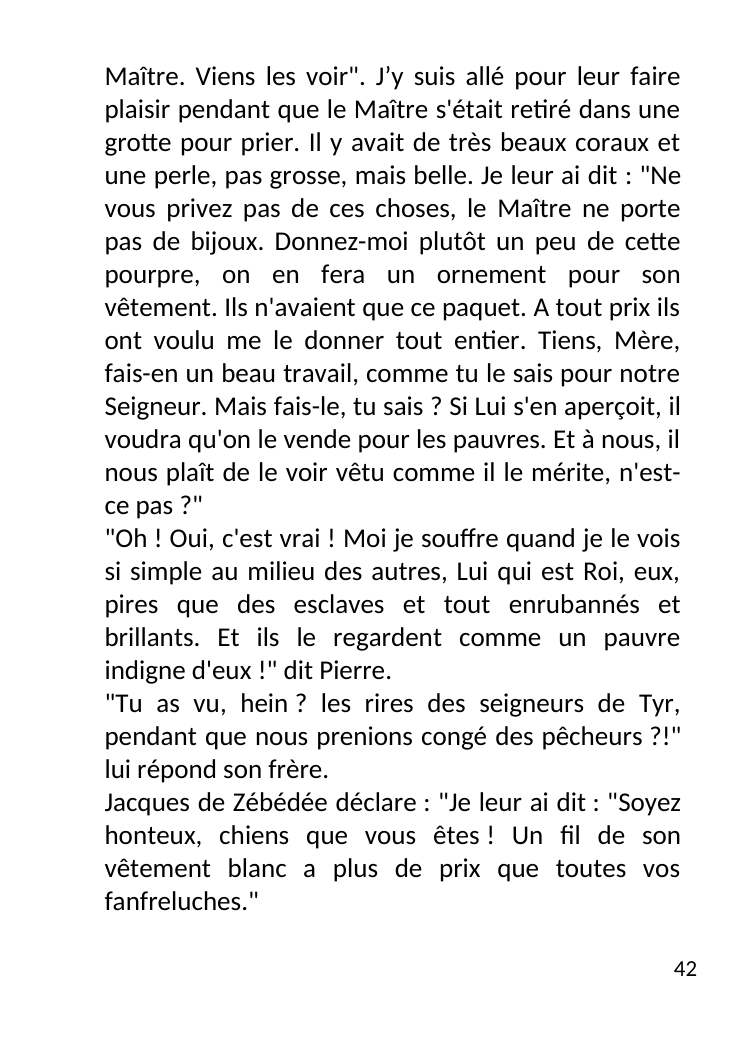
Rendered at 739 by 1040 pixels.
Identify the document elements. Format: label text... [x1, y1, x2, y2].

text "Oh ! Oui, c'est vrai ! Moi je souffre quand je le vois si simple au milieu des autres, Lui qui est Roi, eux, pires que des esclaves et tout enrubannés et brillants. Et ils le regardent comme un pauvre indigne d'eux !" dit Pierre. [104, 521, 681, 686]
text "Tu as vu, hein ? les rires des seigneurs de Tyr, pendant que nous prenions congé des pêcheurs ?!" lui répond son frère. [104, 686, 681, 786]
text Jacques de Zébédée déclare : "Je leur ai dit : "Soyez honteux, chiens que vous êtes ! Un fil de son vêtement blanc a plus de prix que toutes vos fanfreluches." [104, 786, 681, 918]
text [104, 59, 681, 521]
